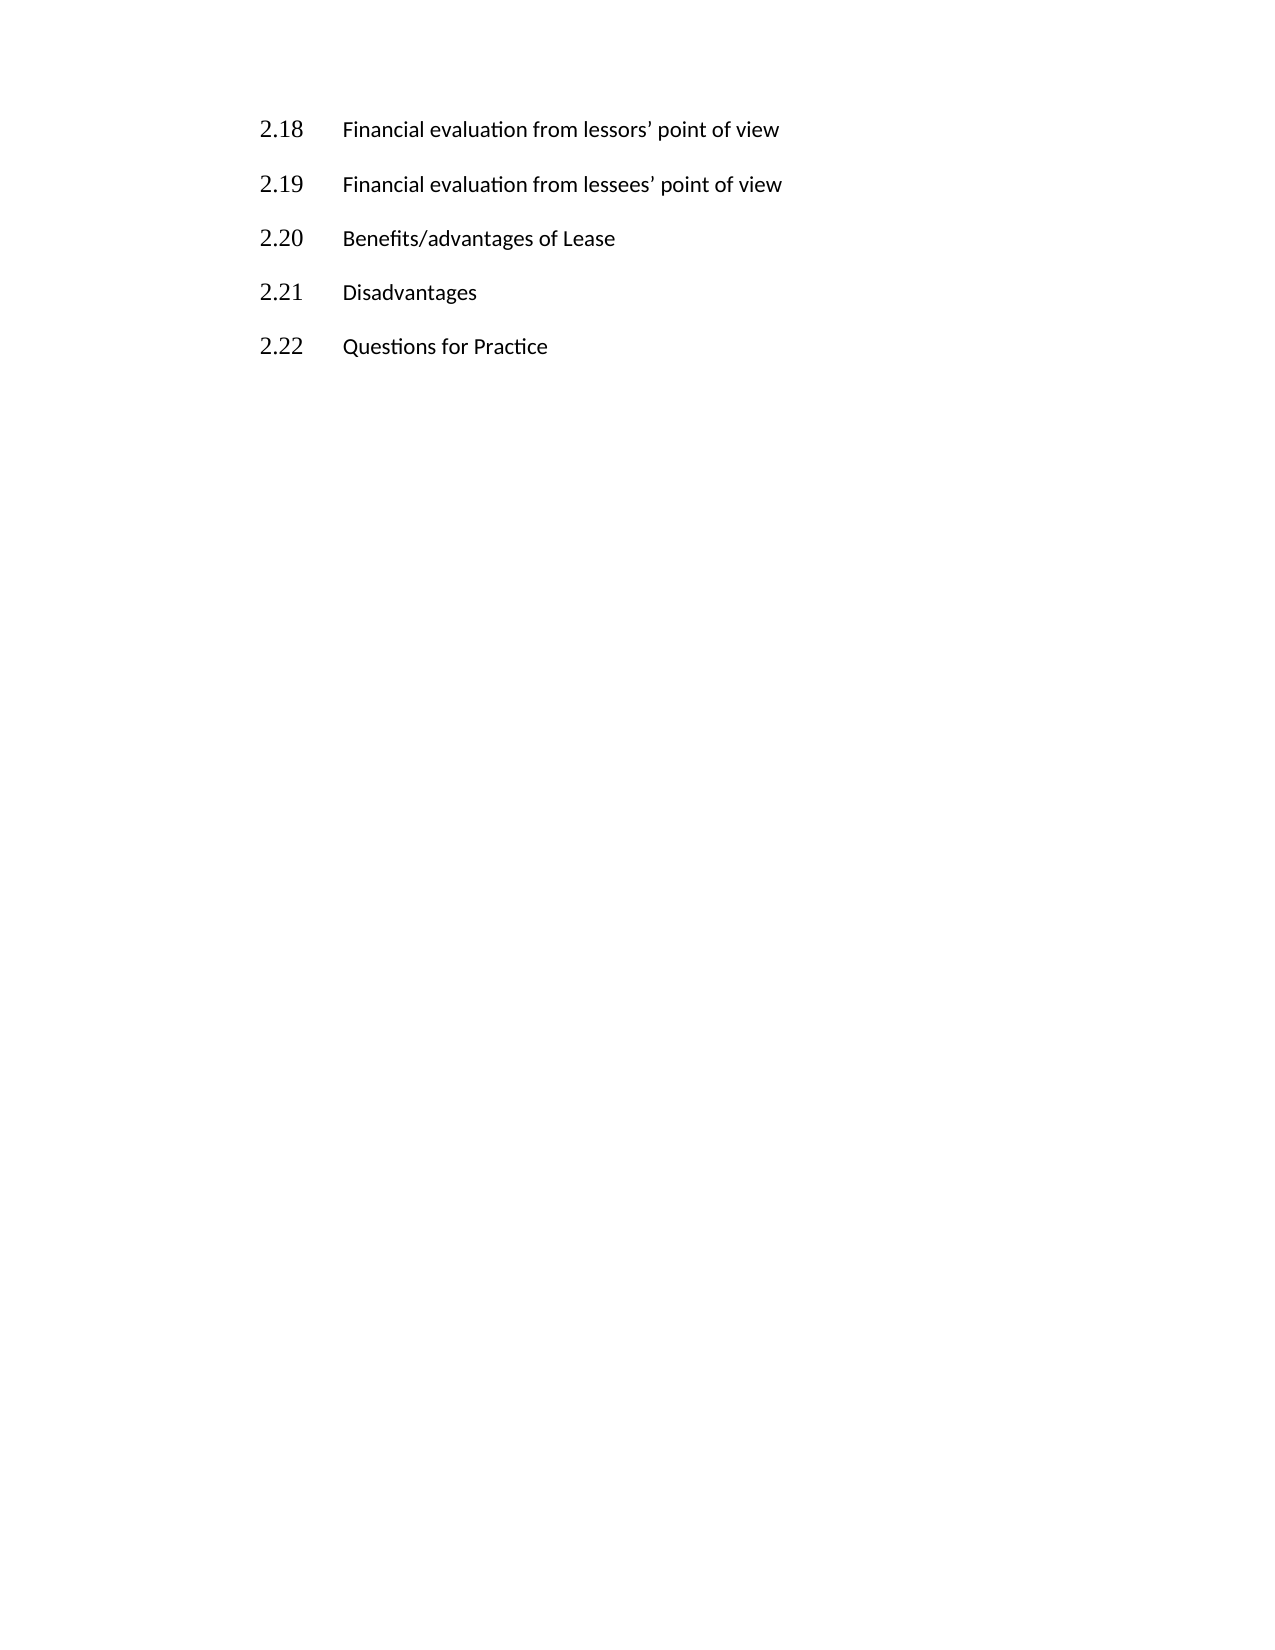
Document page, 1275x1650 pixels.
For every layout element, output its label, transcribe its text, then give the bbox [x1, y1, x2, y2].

list Disadvantages [259, 277, 1208, 306]
list Financial evaluation from lessees’ point of view [259, 169, 1208, 198]
list Benefits/advantages of Lease [259, 223, 1208, 252]
list Financial evaluation from lessors’ point of view [259, 114, 1208, 144]
list Questions for Practice [259, 331, 1208, 360]
